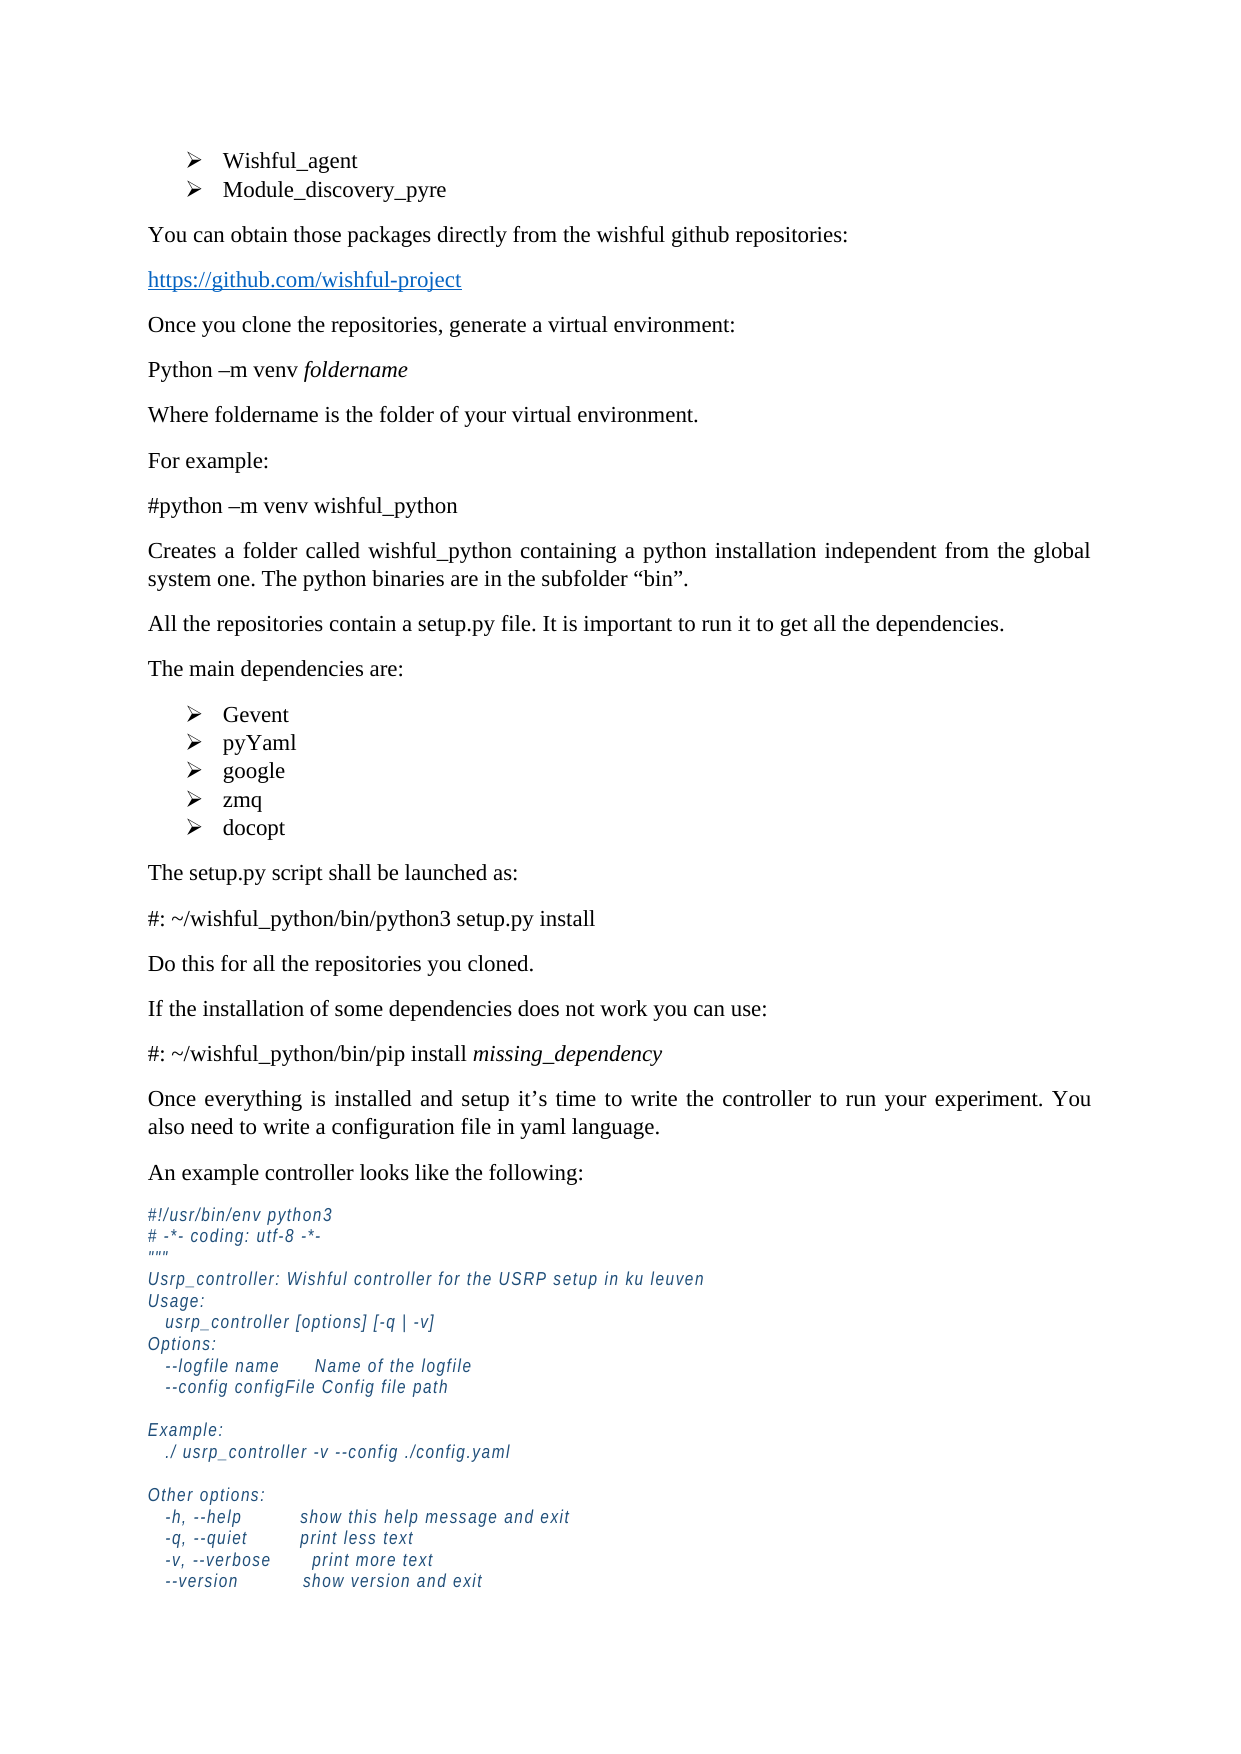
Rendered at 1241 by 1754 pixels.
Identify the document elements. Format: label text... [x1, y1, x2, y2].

text https://github.com/wishful-project [148, 266, 1093, 293]
subtitle Example: [148, 1419, 1093, 1441]
subtitle # -*- coding: utf-8 -*- [148, 1225, 1093, 1247]
text The setup.py script shall be launched as: [148, 859, 1093, 886]
text #: ~/wishful_python/bin/pip install missing_dependency [148, 1040, 1093, 1066]
text Creates a folder called wishful_python containing a python installation independent from the global system one. The python binaries are in the subfolder “bin”. [148, 537, 1093, 592]
text For example: [148, 447, 1093, 473]
list docopt [185, 814, 1093, 841]
list Gevent [185, 701, 1093, 727]
text #python –m venv wishful_python [148, 492, 1093, 518]
subtitle --logfile name Name of the logfile [148, 1354, 1093, 1376]
text You can obtain those packages directly from the wishful github repositories: [148, 221, 1093, 247]
text Once you clone the repositories, generate a virtual environment: [148, 311, 1093, 338]
text Python –m venv foldername [148, 356, 1093, 383]
text Once everything is installed and setup it’s time to write the controller to run your experiment. You also need to write a configuration file in yaml language. [148, 1085, 1093, 1140]
subtitle -v, --verbose print more text [148, 1549, 1093, 1570]
subtitle Usage: [148, 1290, 1093, 1311]
subtitle --version show version and exit [148, 1570, 1093, 1592]
list Module_discovery_pyre [185, 176, 1093, 202]
list zmq [185, 786, 1093, 812]
subtitle -q, --quiet print less text [148, 1527, 1093, 1549]
text Do this for all the repositories you cloned. [148, 950, 1093, 976]
subtitle Other options: [148, 1484, 1093, 1506]
subtitle --config configFile Config file path [148, 1376, 1093, 1398]
subtitle """ [148, 1247, 1093, 1268]
subtitle -h, --help show this help message and exit [148, 1506, 1093, 1527]
text All the repositories contain a setup.py file. It is important to run it to get all the dependencies. [148, 610, 1093, 637]
list google [185, 757, 1093, 784]
text The main dependencies are: [148, 656, 1093, 682]
subtitle Usrp_controller: Wishful controller for the USRP setup in ku leuven [148, 1268, 1093, 1290]
text If the installation of some dependencies does not work you can use: [148, 995, 1093, 1021]
list pyYaml [185, 729, 1093, 755]
list Wishful_agent [185, 148, 1093, 174]
subtitle ./ usrp_controller -v --config ./config.yaml [148, 1441, 1093, 1462]
text Where foldername is the folder of your virtual environment. [148, 402, 1093, 428]
subtitle usrp_controller [options] [-q | -v] [148, 1311, 1093, 1333]
subtitle Options: [148, 1333, 1093, 1354]
text An example controller looks like the following: [148, 1158, 1093, 1185]
text #: ~/wishful_python/bin/python3 setup.py install [148, 904, 1093, 931]
subtitle #!/usr/bin/env python3 [148, 1204, 1093, 1225]
